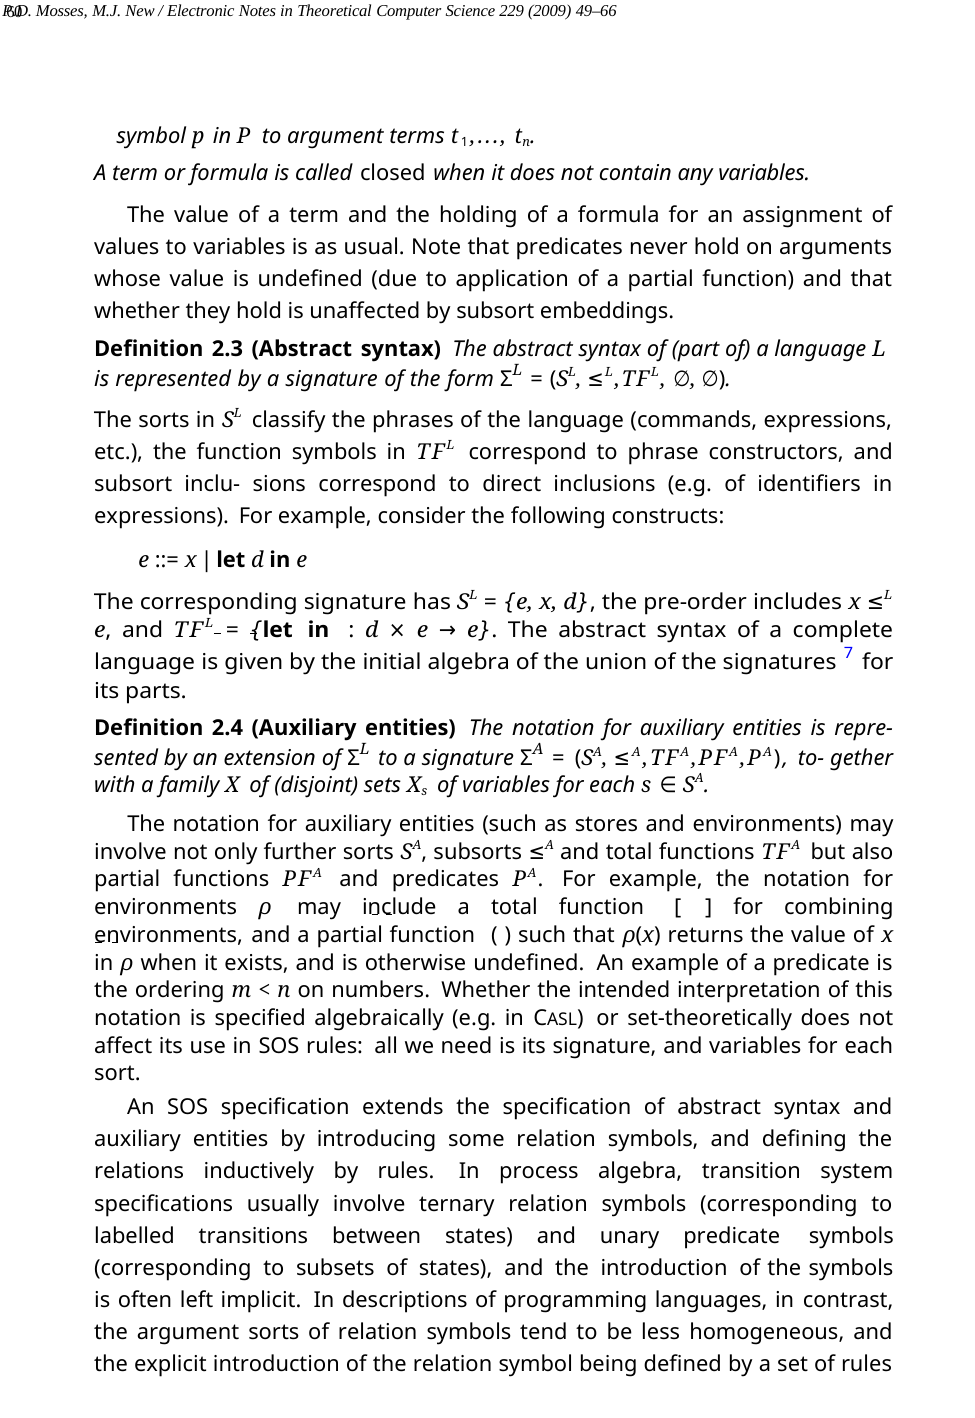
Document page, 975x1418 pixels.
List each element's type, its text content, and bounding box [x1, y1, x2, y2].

text The value of a term and the holding of a formula for an assignment of values to variables is as usual. Note that predicates never hold on arguments whose value is undefined (due to application of a partial function) and that whether they hold is unaffected by subsort embeddings. [94, 199, 893, 325]
text Definition 2.4 (Auxiliary entities) The notation for auxiliary entities is repre- sented by an extension of ΣL to a signature ΣA = (SA, ≤A,TFA,PFA,PA), to- gether with a family X of (disjoint) sets Xs of variables for each s ∈ SA. [94, 714, 893, 799]
text A term or formula is called closed when it does not contain any variables. [94, 157, 904, 187]
text The sorts in SL classify the phrases of the language (commands, expressions, etc.), the function symbols in TFL correspond to phrase constructors, and subsort inclu- sions correspond to direct inclusions (e.g. of identifiers in expressions). For example, consider the following constructs: [94, 404, 893, 530]
text The notation for auxiliary entities (such as stores and environments) may involve not only further sorts SA, subsorts ≤A and total functions TFA but also partial functions PFA and predicates PA. For example, the notation for environments ρ may include a total function [ ] for combining environments, and a partial function ( ) such that ρ(x) returns the value of x in ρ when it exists, and is otherwise undefined. An example of a predicate is the ordering m < n on numbers. Whether the intended interpretation of this notation is specified algebraically (e.g. in Casl) or set-theoretically does not affect its use in SOS rules: all we need is its signature, and variables for each sort. [94, 809, 893, 1086]
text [94, 1091, 893, 1378]
text Definition 2.3 (Abstract syntax) The abstract syntax of (part of) a language L [94, 333, 904, 363]
text is represented by a signature of the form ΣL = (SL, ≤L,TFL, ∅, ∅). [94, 363, 904, 392]
text e ::= x | let d in e [138, 544, 904, 574]
text The corresponding signature has SL = {e, x, d}, the pre-order includes x ≤L e, and TFL = {let in : d × e → e}. The abstract syntax of a complete language is given by the initial algebra of the union of the signatures 7 for its parts. [94, 587, 893, 704]
text symbol p in P to argument terms t1,..., tn. [116, 120, 904, 150]
